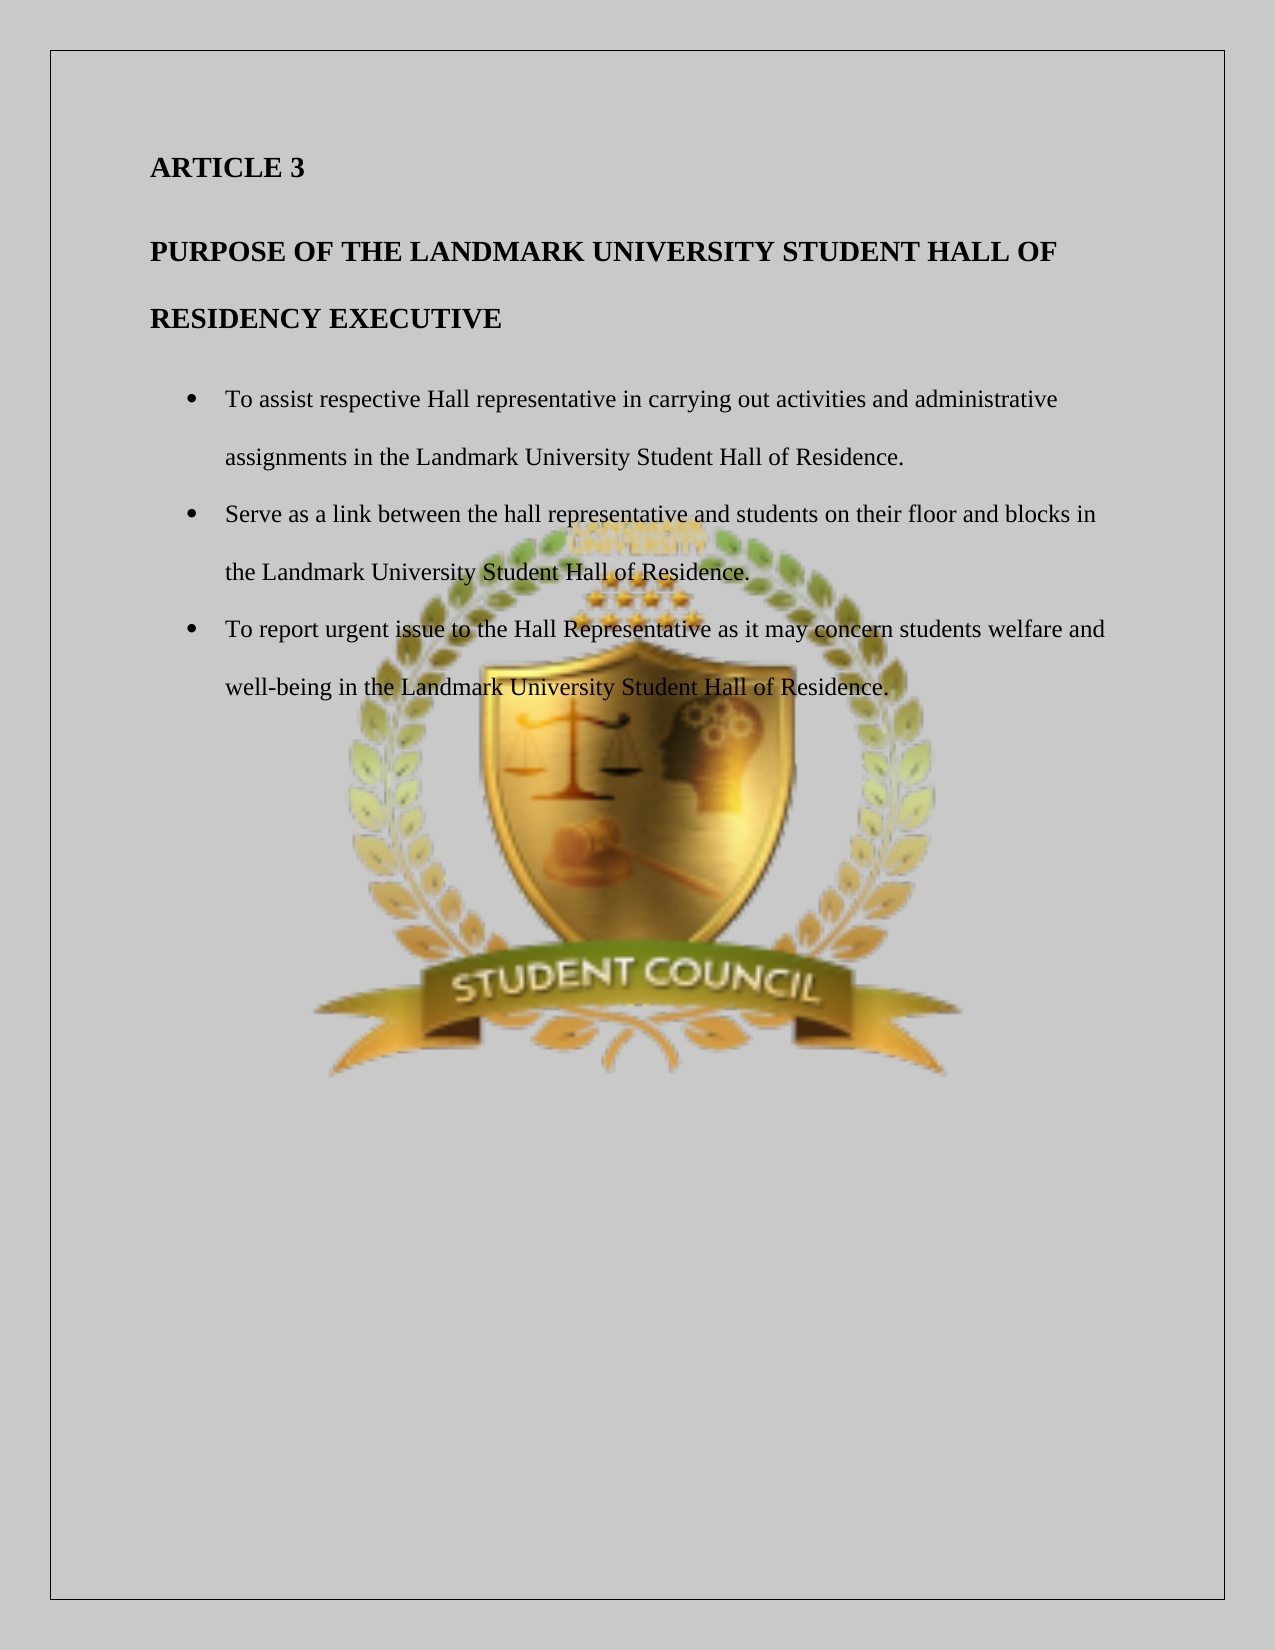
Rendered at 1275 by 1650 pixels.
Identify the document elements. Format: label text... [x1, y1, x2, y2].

list To report urgent issue to the Hall Representative as it may concern students welfare and well-being in the Landmark University Student Hall of Residence. [187, 614, 1125, 701]
text ARTICLE 3 [150, 150, 1125, 183]
picture [150, 375, 1125, 1275]
list To assist respective Hall representative in carrying out activities and administrative assignments in the Landmark University Student Hall of Residence. [187, 384, 1125, 471]
list Serve as a link between the hall representative and students on their floor and blocks in the Landmark University Student Hall of Residence. [187, 499, 1125, 586]
text PURPOSE OF THE LANDMARK UNIVERSITY STUDENT HALL OF RESIDENCY EXECUTIVE [150, 234, 1125, 334]
